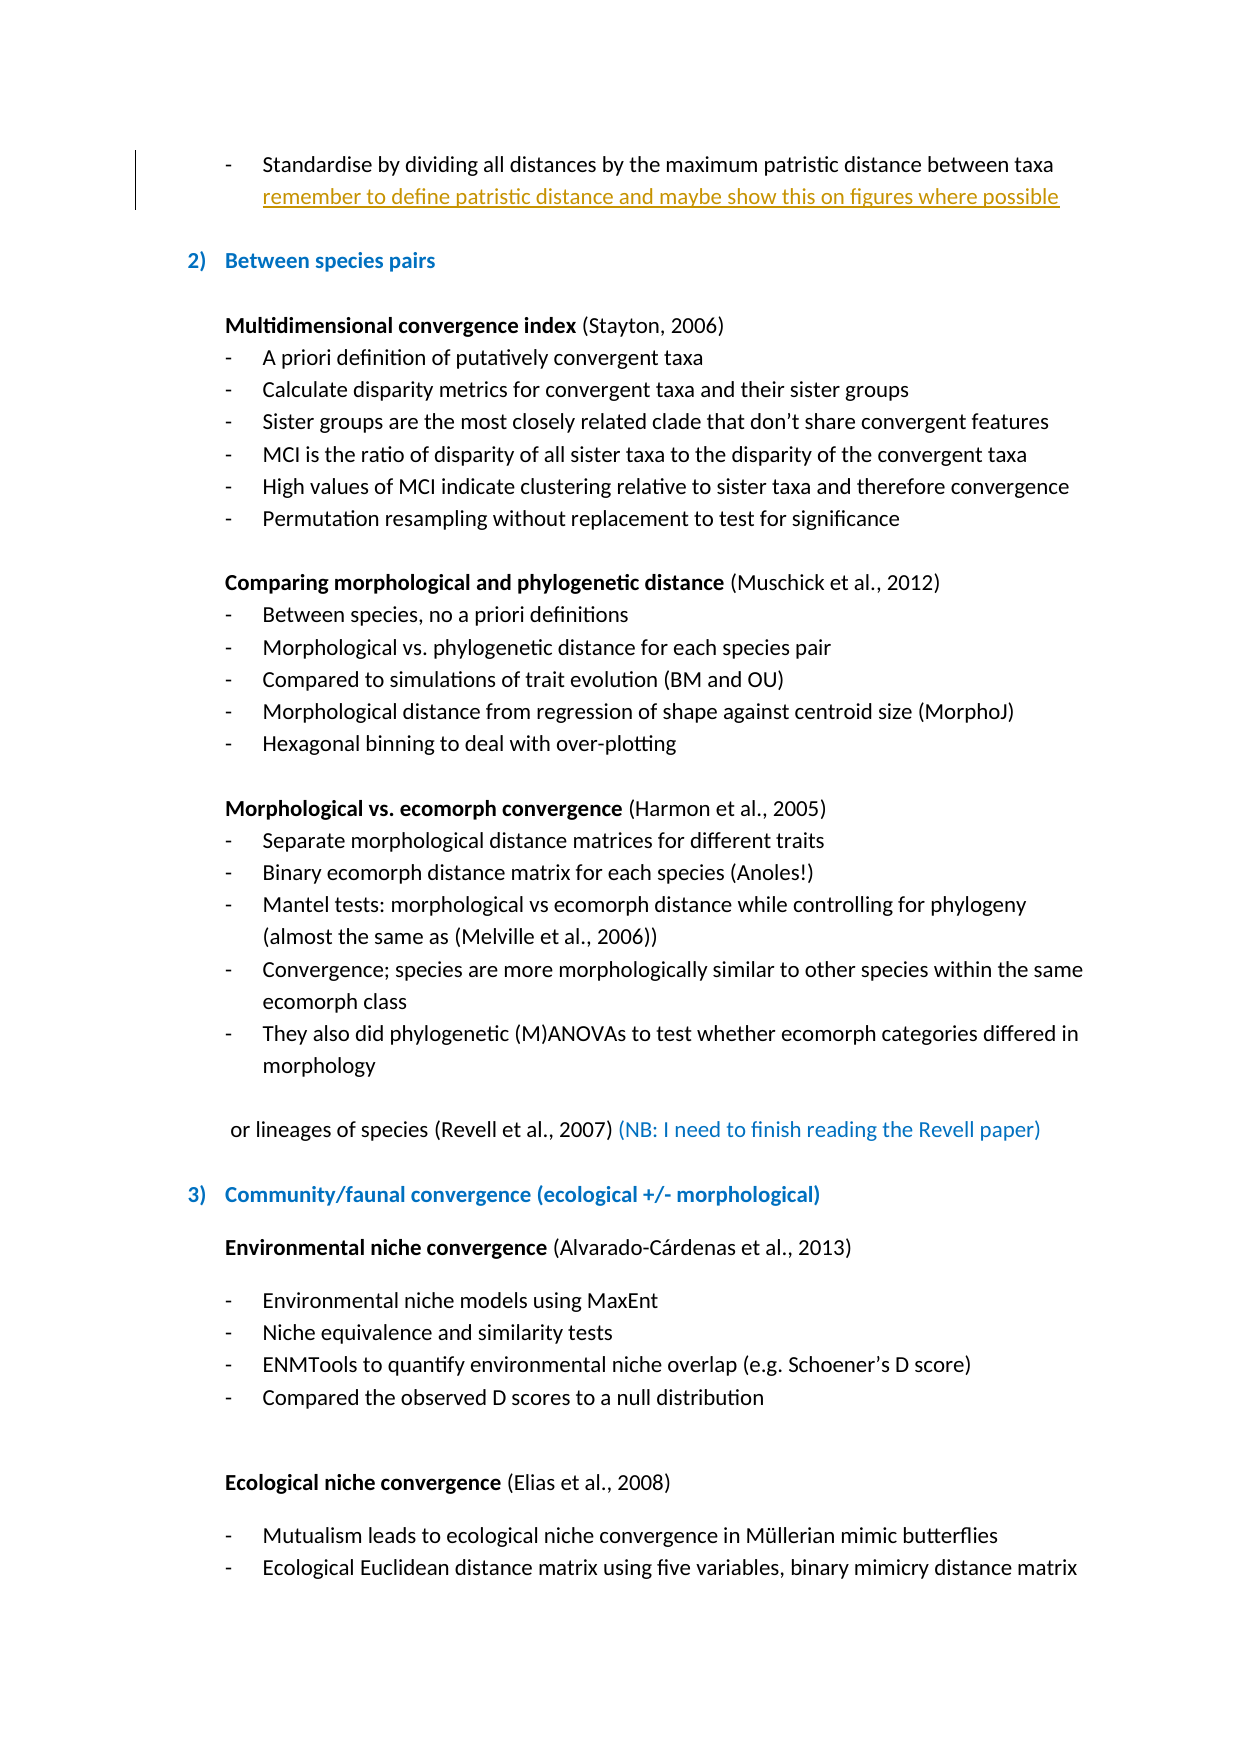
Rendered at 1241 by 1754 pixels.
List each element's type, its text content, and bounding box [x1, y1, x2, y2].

list Permutation resampling without replacement to test for significance [225, 504, 1090, 532]
list They also did phylogenetic (M)ANOVAs to test whether ecomorph categories differed in morphology [225, 1019, 1090, 1079]
list Morphological vs. ecomorph convergence (Harmon et al., 2005) [225, 794, 1090, 822]
list Hexagonal binning to deal with over-plotting [225, 729, 1090, 757]
list Mutualism leads to ecological niche convergence in Müllerian mimic butterflies [225, 1521, 1090, 1549]
list Niche equivalence and similarity tests [225, 1318, 1090, 1346]
text Environmental niche convergence (Alvarado-Cárdenas et al., 2013) [225, 1233, 1090, 1261]
list High values of MCI indicate clustering relative to sister taxa and therefore convergence [225, 472, 1090, 500]
list Calculate disparity metrics for convergent taxa and their sister groups [225, 375, 1090, 403]
list Compared to simulations of trait evolution (BM and OU) [225, 665, 1090, 693]
list Standardise by dividing all distances by the maximum patristic distance between taxa [225, 150, 1090, 210]
list Between species, no a priori definitions [225, 601, 1090, 629]
list Mantel tests: morphological vs ecomorph distance while controlling for phylogeny (almost the same as (Melville et al., 2006)) [225, 890, 1090, 951]
list Binary ecomorph distance matrix for each species (Anoles!) [225, 858, 1090, 886]
list Sister groups are the most closely related clade that don’t share convergent features [225, 407, 1090, 436]
list Morphological vs. phylogenetic distance for each species pair [225, 633, 1090, 661]
list Community/faunal convergence (ecological +/- morphological) [187, 1180, 1090, 1208]
list MCI is the ratio of disparity of all sister taxa to the disparity of the convergent taxa [225, 440, 1090, 468]
list A priori definition of putatively convergent taxa [225, 343, 1090, 371]
list or lineages of species (Revell et al., 2007) (NB: I need to finish reading the Revell paper) [225, 1116, 1090, 1144]
list ENMTools to quantify environmental niche overlap (e.g. Schoener’s D score) [225, 1350, 1090, 1378]
list Separate morphological distance matrices for different traits [225, 826, 1090, 854]
list Convergence; species are more morphologically similar to other species within the same ecomorph class [225, 955, 1090, 1015]
list Ecological Euclidean distance matrix using five variables, binary mimicry distance matrix [225, 1553, 1090, 1581]
list Comparing morphological and phylogenetic distance (Muschick et al., 2012) [225, 568, 1090, 596]
list Between species pairs [187, 247, 1090, 274]
list Environmental niche models using MaxEnt [225, 1286, 1090, 1314]
list Morphological distance from regression of shape against centroid size (MorphoJ) [225, 697, 1090, 725]
list Multidimensional convergence index (Stayton, 2006) [225, 311, 1090, 339]
list Compared the observed D scores to a null distribution [225, 1383, 1090, 1411]
text Ecological niche convergence (Elias et al., 2008) [150, 1468, 1090, 1496]
